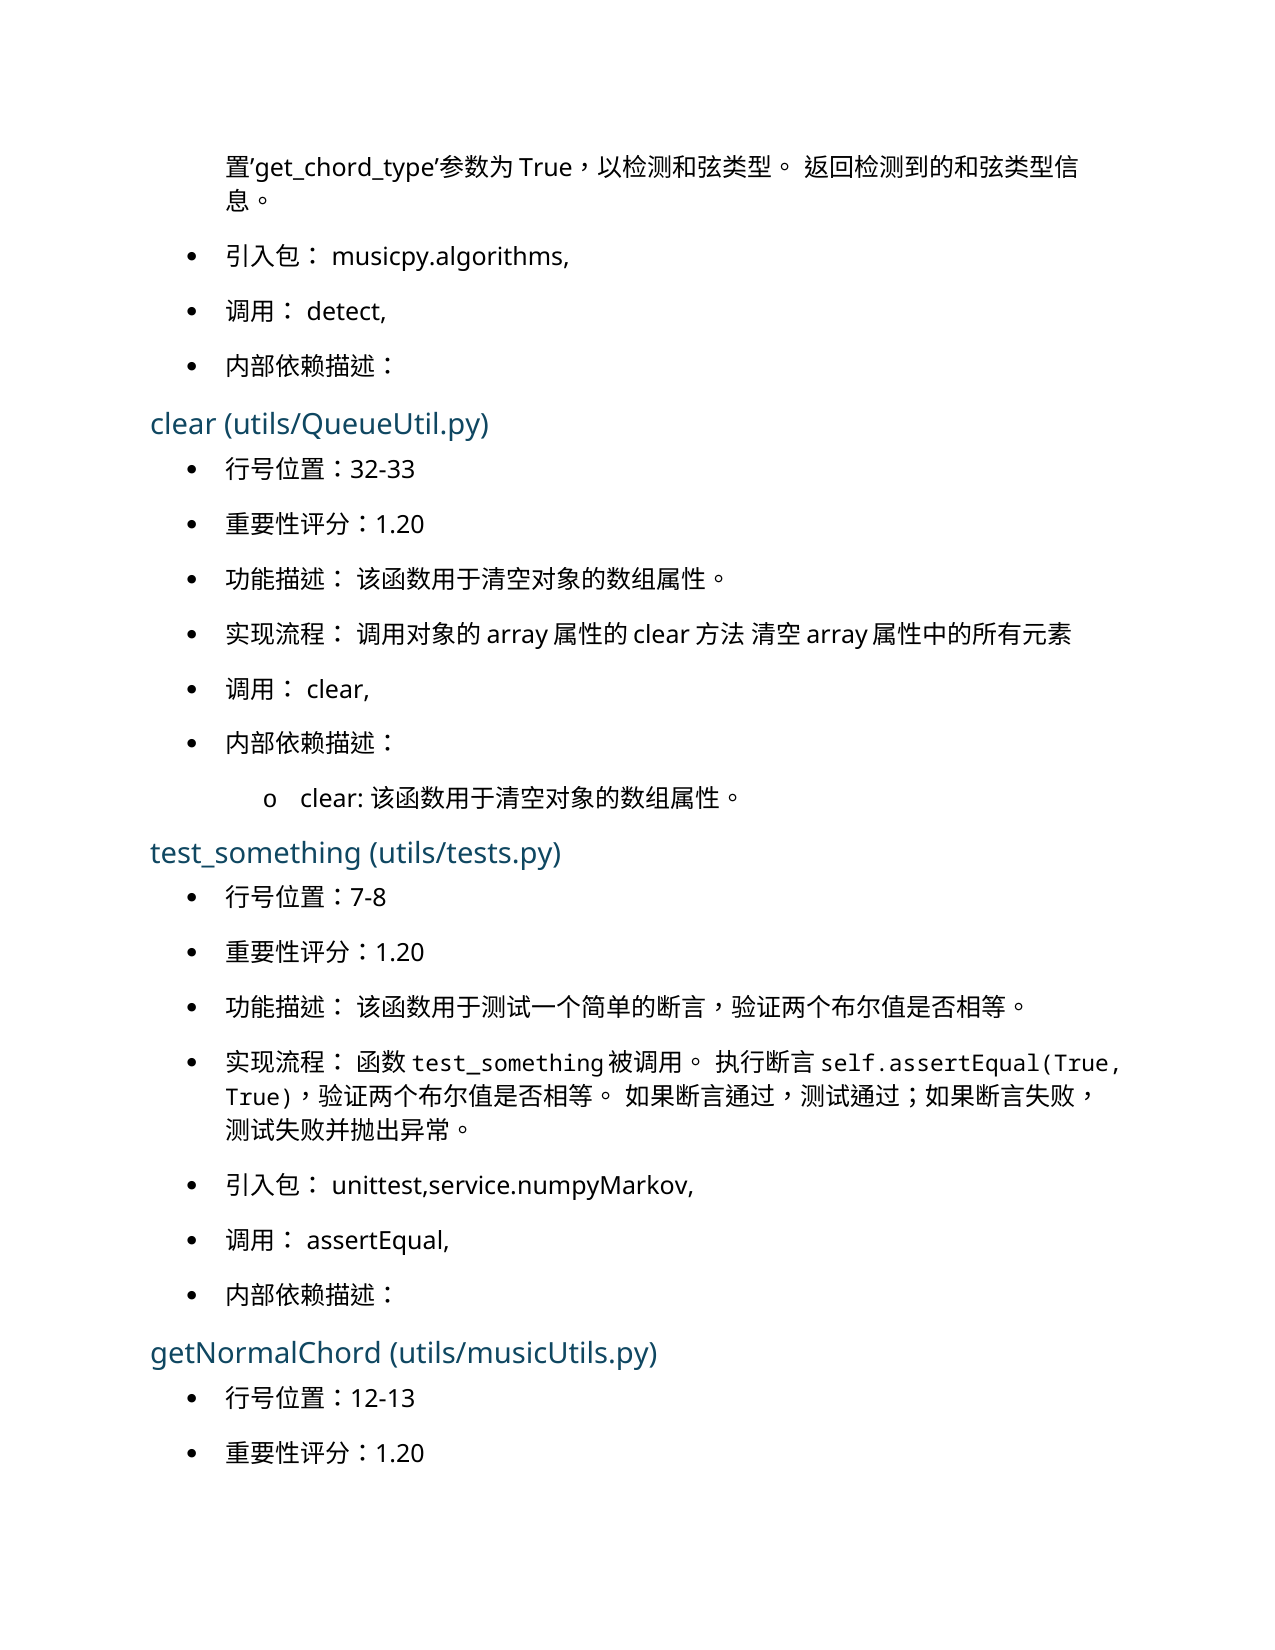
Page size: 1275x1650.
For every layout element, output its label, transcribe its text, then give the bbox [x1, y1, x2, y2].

list 内部依赖描述： [187, 349, 1125, 383]
list 引入包： musicpy.algorithms, [187, 239, 1125, 273]
list 功能描述： 该函数用于清空对象的数组属性。 [187, 561, 1125, 596]
list 行号位置：7-8 [187, 880, 1125, 914]
list 重要性评分：1.20 [187, 507, 1125, 541]
list 行号位置：32-33 [187, 452, 1125, 486]
list 内部依赖描述： [187, 1277, 1125, 1312]
list 行号位置：12-13 [187, 1380, 1125, 1414]
list 实现流程： 调用对象的array属性的clear方法 清空array属性中的所有元素 [187, 616, 1125, 650]
list 引入包： unittest,service.numpyMarkov, [187, 1168, 1125, 1202]
list 实现流程： 函数test_something被调用。 执行断言self.assertEqual(True, True)，验证两个布尔值是否相等。 如果断言通过，测试通过；如果断言失败，测试失败并抛出异常。 [187, 1045, 1125, 1147]
list 调用： assertEqual, [187, 1223, 1125, 1257]
list 重要性评分：1.20 [187, 935, 1125, 969]
list 内部依赖描述： [187, 726, 1125, 760]
list clear: 该函数用于清空对象的数组属性。 [262, 781, 1125, 815]
list 重要性评分：1.20 [187, 1435, 1125, 1469]
list 调用： clear, [187, 671, 1125, 705]
subtitle test_something (utils/tests.py) [150, 832, 1125, 872]
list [187, 150, 1125, 218]
subtitle getNormalChord (utils/musicUtils.py) [150, 1332, 1125, 1372]
subtitle clear (utils/QueueUtil.py) [150, 404, 1125, 443]
list 功能描述： 该函数用于测试一个简单的断言，验证两个布尔值是否相等。 [187, 990, 1125, 1024]
list 调用： detect, [187, 294, 1125, 328]
